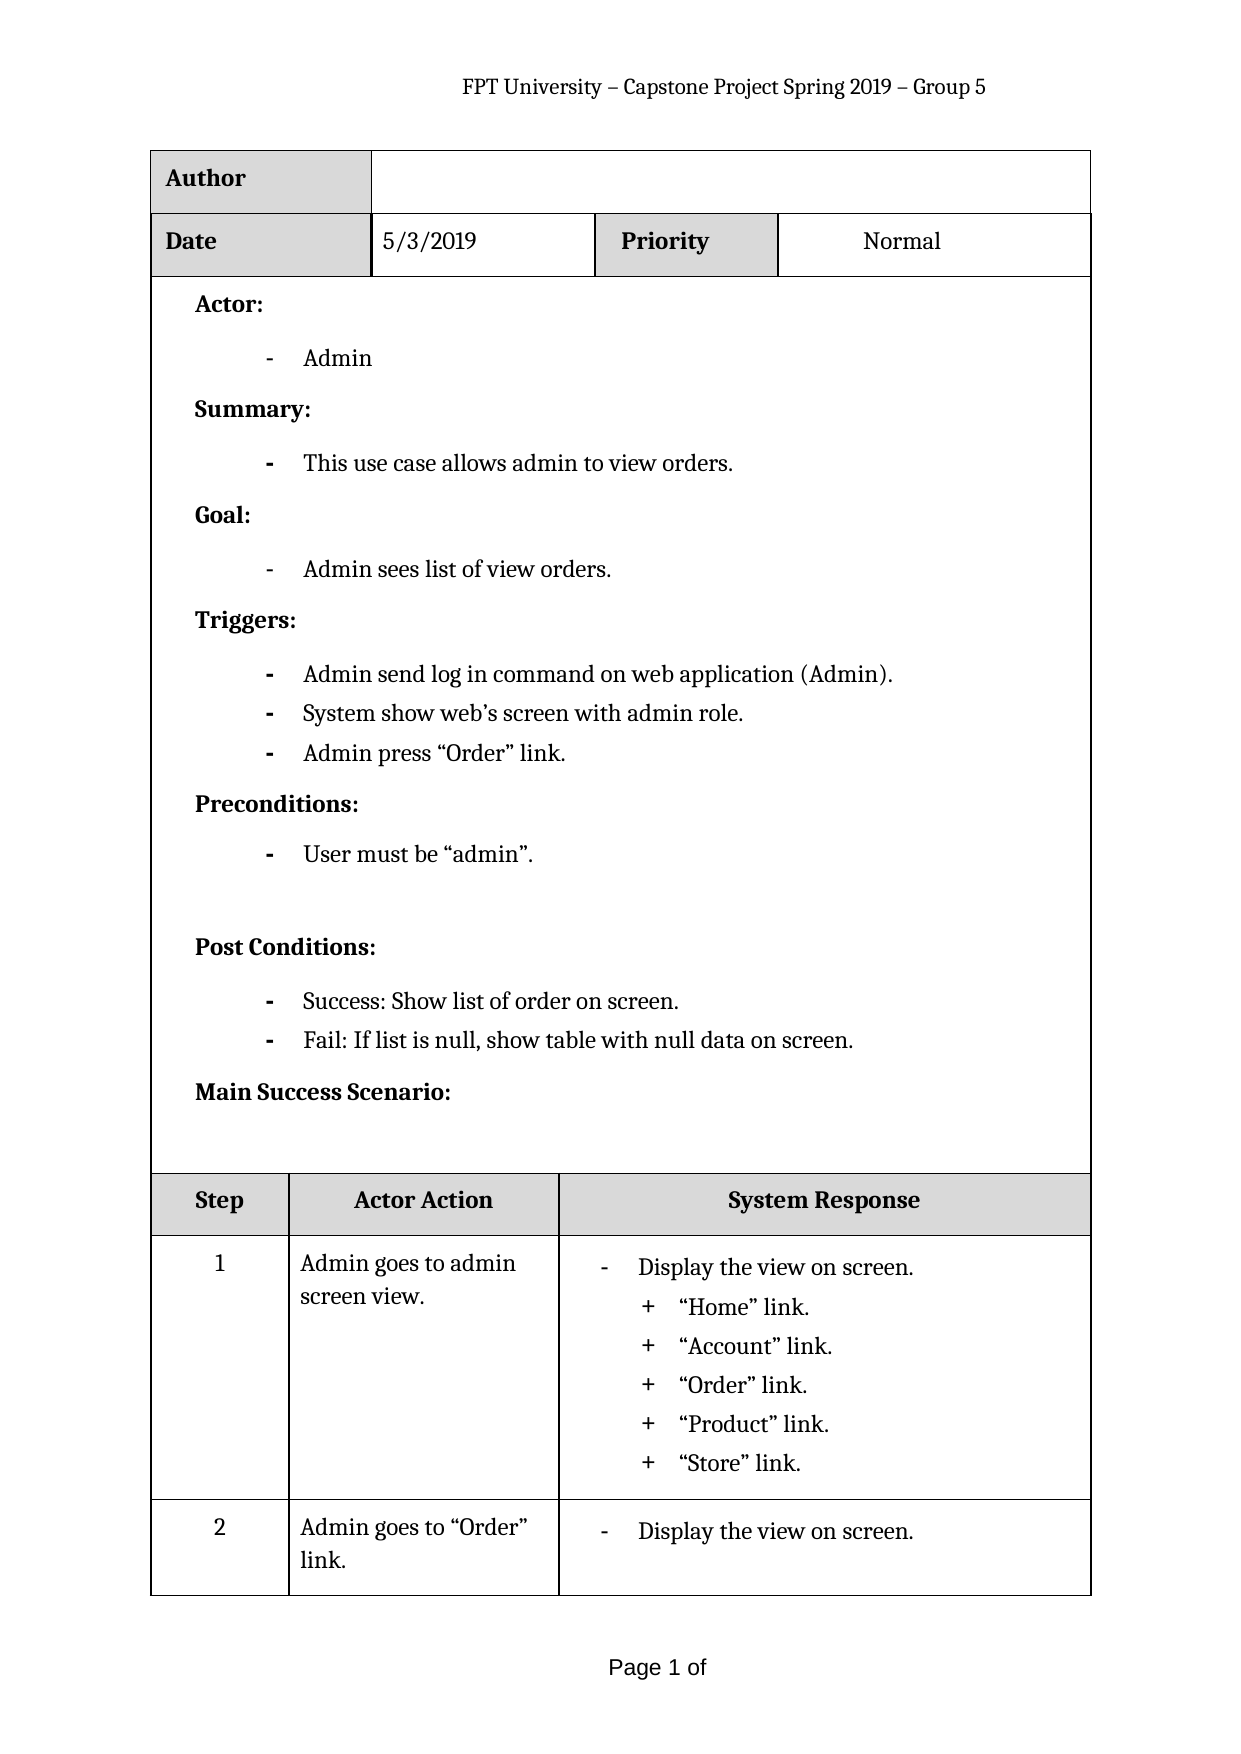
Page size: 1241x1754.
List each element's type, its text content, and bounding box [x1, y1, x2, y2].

table_cell Admin goes to admin screen view. [290, 1236, 558, 1499]
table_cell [290, 1500, 558, 1595]
table_cell 1 [152, 1236, 288, 1499]
table_cell Actor Action [290, 1174, 558, 1235]
table_cell Step [152, 1174, 288, 1235]
table_cell Normal [779, 214, 1090, 276]
table_cell 2 [152, 1500, 288, 1595]
table_cell Display the view on screen. “Home” link. “Account” link. “Order” link. “Product” link. “Store” link. [560, 1236, 1090, 1499]
table_cell System Response [560, 1174, 1090, 1235]
table_cell Actor: Admin Summary: This use case allows admin to view orders. Goal: Admin sees list of view orders. Triggers: Admin send log in command on web application (Admin). System show web’s screen with admin role. Admin press “Order” link. Preconditions: User must be “admin”. Post Conditions: Success: Show list of order on screen. Fail: If list is null, show table with null data on screen. Main Success Scenario: [152, 277, 1090, 1173]
table_cell Date [152, 214, 370, 276]
table_cell Priority [596, 214, 777, 276]
table_cell Author [151, 151, 371, 213]
table_cell [372, 151, 1090, 213]
table_cell 5/3/2019 [373, 214, 594, 276]
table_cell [560, 1500, 1090, 1595]
